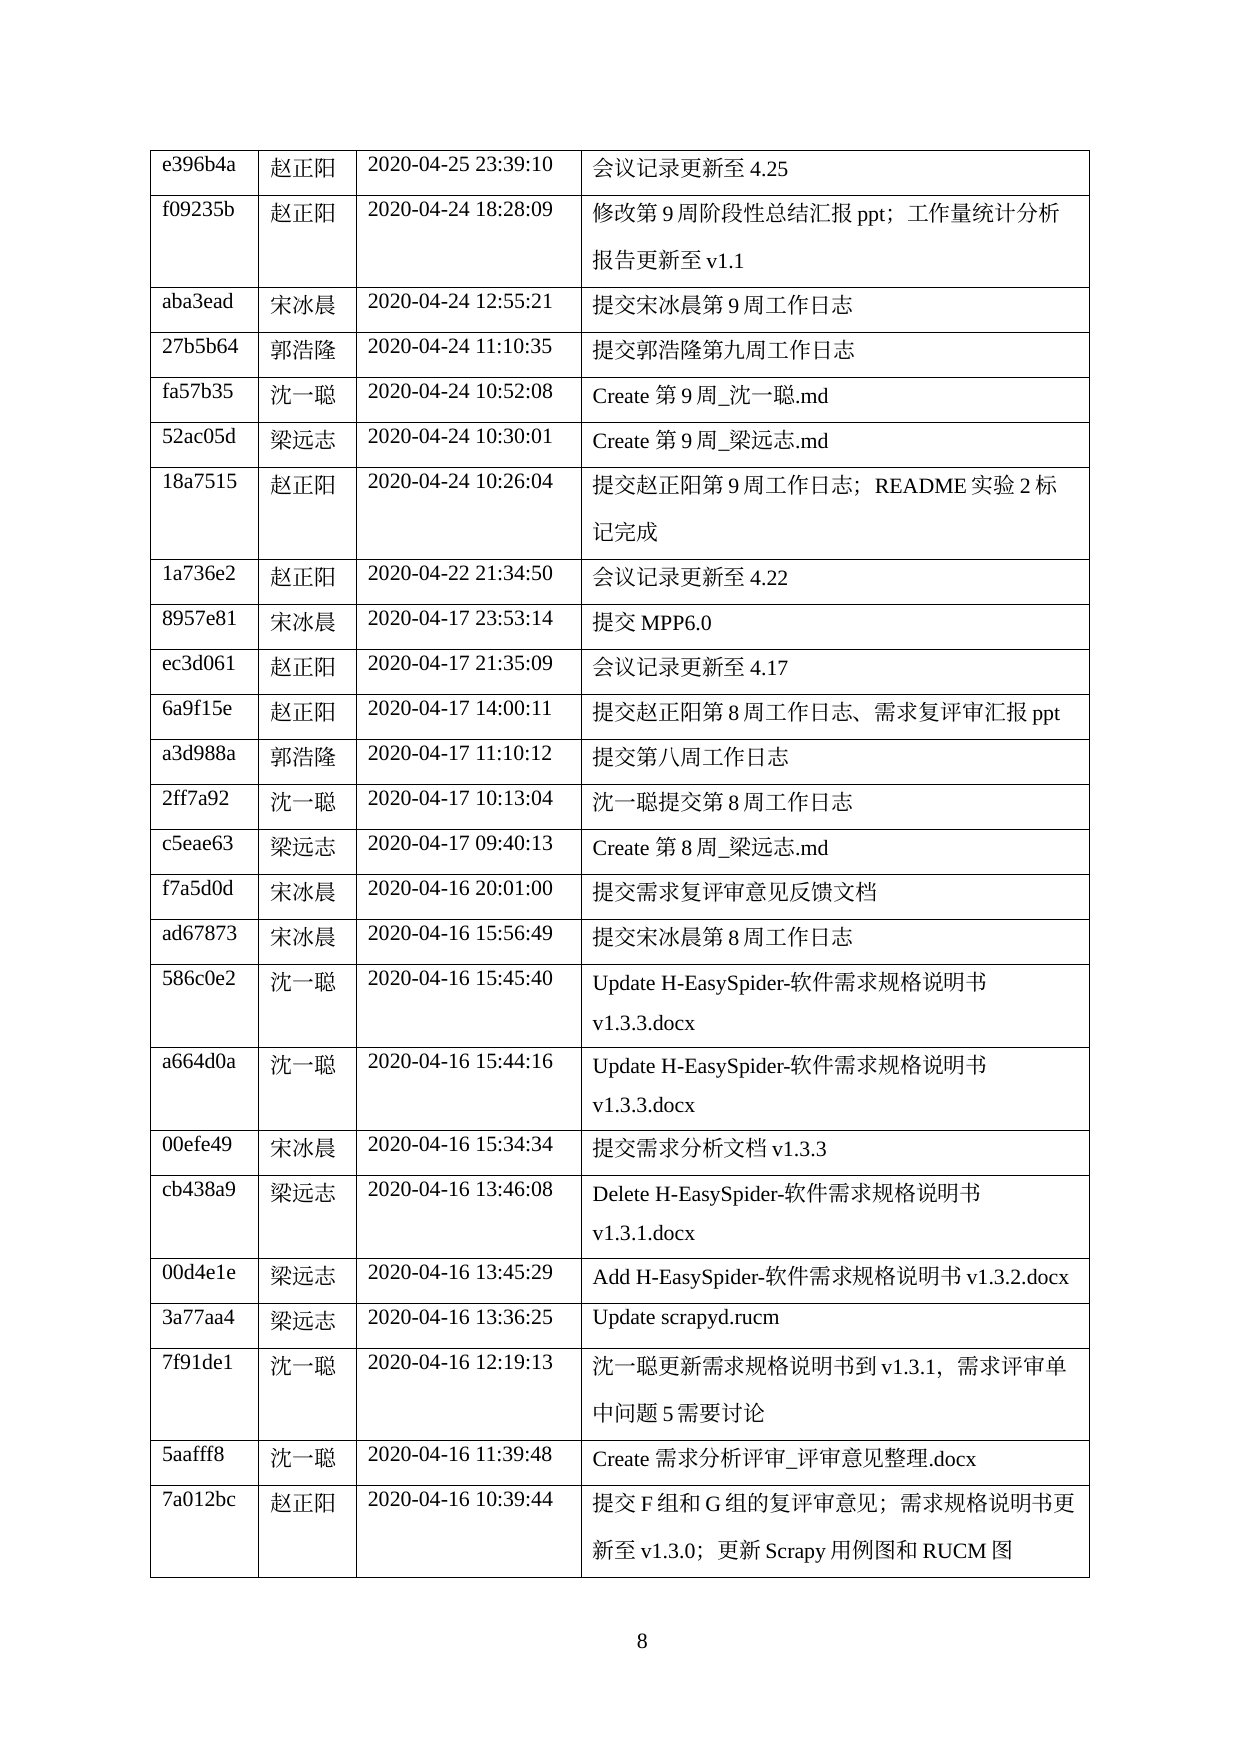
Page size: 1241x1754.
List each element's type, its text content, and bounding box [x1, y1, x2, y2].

table_cell Create 第9周_沈一聪.md [582, 378, 1089, 422]
table_cell 梁远志 [259, 1259, 356, 1303]
table_cell 8957e81 [151, 605, 258, 649]
table_cell 2020-04-17 21:35:09 [357, 650, 581, 694]
table_cell 18a7515 [151, 468, 258, 559]
table_cell 赵正阳 [259, 468, 356, 559]
table_cell 2020-04-17 23:53:14 [357, 605, 581, 649]
table_cell 赵正阳 [259, 196, 356, 287]
table_cell 00efe49 [151, 1131, 258, 1175]
table_cell 2ff7a92 [151, 785, 258, 829]
table_cell 提交宋冰晨第9周工作日志 [582, 288, 1089, 332]
table_cell 提交第八周工作日志 [582, 740, 1089, 784]
table_cell 沈一聪 [259, 1441, 356, 1485]
table_cell 修改第9周阶段性总结汇报ppt；工作量统计分析报告更新至v1.1 [582, 196, 1089, 287]
table_cell 梁远志 [259, 423, 356, 467]
table_cell 2020-04-24 10:52:08 [357, 378, 581, 422]
table_cell 宋冰晨 [259, 1131, 356, 1175]
table_cell 提交赵正阳第8周工作日志、需求复评审汇报ppt [582, 695, 1089, 739]
table_cell 2020-04-24 10:30:01 [357, 423, 581, 467]
table_cell a664d0a [151, 1048, 258, 1130]
table_cell 2020-04-17 09:40:13 [357, 830, 581, 874]
table_cell 27b5b64 [151, 333, 258, 377]
table_cell 2020-04-16 13:36:25 [357, 1304, 581, 1348]
table_cell 郭浩隆 [259, 333, 356, 377]
table_cell cb438a9 [151, 1176, 258, 1258]
table_cell Add H-EasySpider-软件需求规格说明书v1.3.2.docx [582, 1259, 1089, 1303]
table_cell 梁远志 [259, 1304, 356, 1348]
table_cell 2020-04-24 18:28:09 [357, 196, 581, 287]
table_cell 586c0e2 [151, 965, 258, 1047]
table_cell 00d4e1e [151, 1259, 258, 1303]
table_cell 2020-04-24 11:10:35 [357, 333, 581, 377]
table_cell 提交需求分析文档v1.3.3 [582, 1131, 1089, 1175]
table_cell 2020-04-16 12:19:13 [357, 1349, 581, 1440]
table_cell 赵正阳 [259, 151, 356, 195]
table_cell 2020-04-25 23:39:10 [357, 151, 581, 195]
table_cell Create 第9周_梁远志.md [582, 423, 1089, 467]
table_cell 赵正阳 [259, 695, 356, 739]
table_cell 5aafff8 [151, 1441, 258, 1485]
table_cell 宋冰晨 [259, 920, 356, 964]
table_cell 梁远志 [259, 1176, 356, 1258]
table_cell Update H-EasySpider-软件需求规格说明书v1.3.3.docx [582, 1048, 1089, 1130]
table_cell 2020-04-16 15:34:34 [357, 1131, 581, 1175]
table_cell 2020-04-16 11:39:48 [357, 1441, 581, 1485]
table_cell 2020-04-17 11:10:12 [357, 740, 581, 784]
table_cell Update scrapyd.rucm [582, 1304, 1089, 1348]
table_cell 7f91de1 [151, 1349, 258, 1440]
table_cell 52ac05d [151, 423, 258, 467]
table_cell 会议记录更新至4.17 [582, 650, 1089, 694]
table_cell 宋冰晨 [259, 288, 356, 332]
table_cell 6a9f15e [151, 695, 258, 739]
table_cell 宋冰晨 [259, 605, 356, 649]
table_cell c5eae63 [151, 830, 258, 874]
table_cell 提交需求复评审意见反馈文档 [582, 875, 1089, 919]
table_cell 沈一聪 [259, 1349, 356, 1440]
table_cell 2020-04-16 13:46:08 [357, 1176, 581, 1258]
table_cell a3d988a [151, 740, 258, 784]
table_cell 提交宋冰晨第8周工作日志 [582, 920, 1089, 964]
table_cell Create 需求分析评审_评审意见整理.docx [582, 1441, 1089, 1485]
table_cell aba3ead [151, 288, 258, 332]
table_cell 宋冰晨 [259, 875, 356, 919]
table_cell 沈一聪 [259, 1048, 356, 1130]
table_cell 2020-04-16 15:56:49 [357, 920, 581, 964]
table_cell 会议记录更新至4.25 [582, 151, 1089, 195]
table_cell 会议记录更新至4.22 [582, 560, 1089, 604]
table_cell 2020-04-16 13:45:29 [357, 1259, 581, 1303]
table_cell fa57b35 [151, 378, 258, 422]
table_cell f09235b [151, 196, 258, 287]
table_cell 1a736e2 [151, 560, 258, 604]
table_cell 沈一聪 [259, 965, 356, 1047]
table_cell 7a012bc [151, 1486, 258, 1577]
table_cell ec3d061 [151, 650, 258, 694]
table_cell 2020-04-22 21:34:50 [357, 560, 581, 604]
table_cell 提交郭浩隆第九周工作日志 [582, 333, 1089, 377]
table_cell 赵正阳 [259, 1486, 356, 1577]
table_cell 3a77aa4 [151, 1304, 258, 1348]
table_cell 2020-04-24 12:55:21 [357, 288, 581, 332]
table_cell Create 第8周_梁远志.md [582, 830, 1089, 874]
table_cell 沈一聪提交第8周工作日志 [582, 785, 1089, 829]
table_cell Update H-EasySpider-软件需求规格说明书v1.3.3.docx [582, 965, 1089, 1047]
table_cell 2020-04-16 10:39:44 [357, 1486, 581, 1577]
table_cell 赵正阳 [259, 650, 356, 694]
table_cell 2020-04-16 15:45:40 [357, 965, 581, 1047]
table_cell 赵正阳 [259, 560, 356, 604]
table_cell 提交F组和G组的复评审意见；需求规格说明书更新至v1.3.0；更新Scrapy用例图和RUCM图 [582, 1486, 1089, 1577]
table_cell 沈一聪 [259, 785, 356, 829]
table_cell 2020-04-24 10:26:04 [357, 468, 581, 559]
table_cell 梁远志 [259, 830, 356, 874]
table_cell 沈一聪 [259, 378, 356, 422]
table_cell 提交赵正阳第9周工作日志；README实验2标记完成 [582, 468, 1089, 559]
table_cell 2020-04-17 14:00:11 [357, 695, 581, 739]
table_cell Delete H-EasySpider-软件需求规格说明书v1.3.1.docx [582, 1176, 1089, 1258]
table_cell 郭浩隆 [259, 740, 356, 784]
table_cell 沈一聪更新需求规格说明书到v1.3.1，需求评审单中问题5需要讨论 [582, 1349, 1089, 1440]
table_cell 提交MPP6.0 [582, 605, 1089, 649]
table_cell ad67873 [151, 920, 258, 964]
table_cell f7a5d0d [151, 875, 258, 919]
table_cell 2020-04-17 10:13:04 [357, 785, 581, 829]
table_cell 2020-04-16 20:01:00 [357, 875, 581, 919]
table_cell 2020-04-16 15:44:16 [357, 1048, 581, 1130]
table_cell e396b4a [151, 151, 258, 195]
